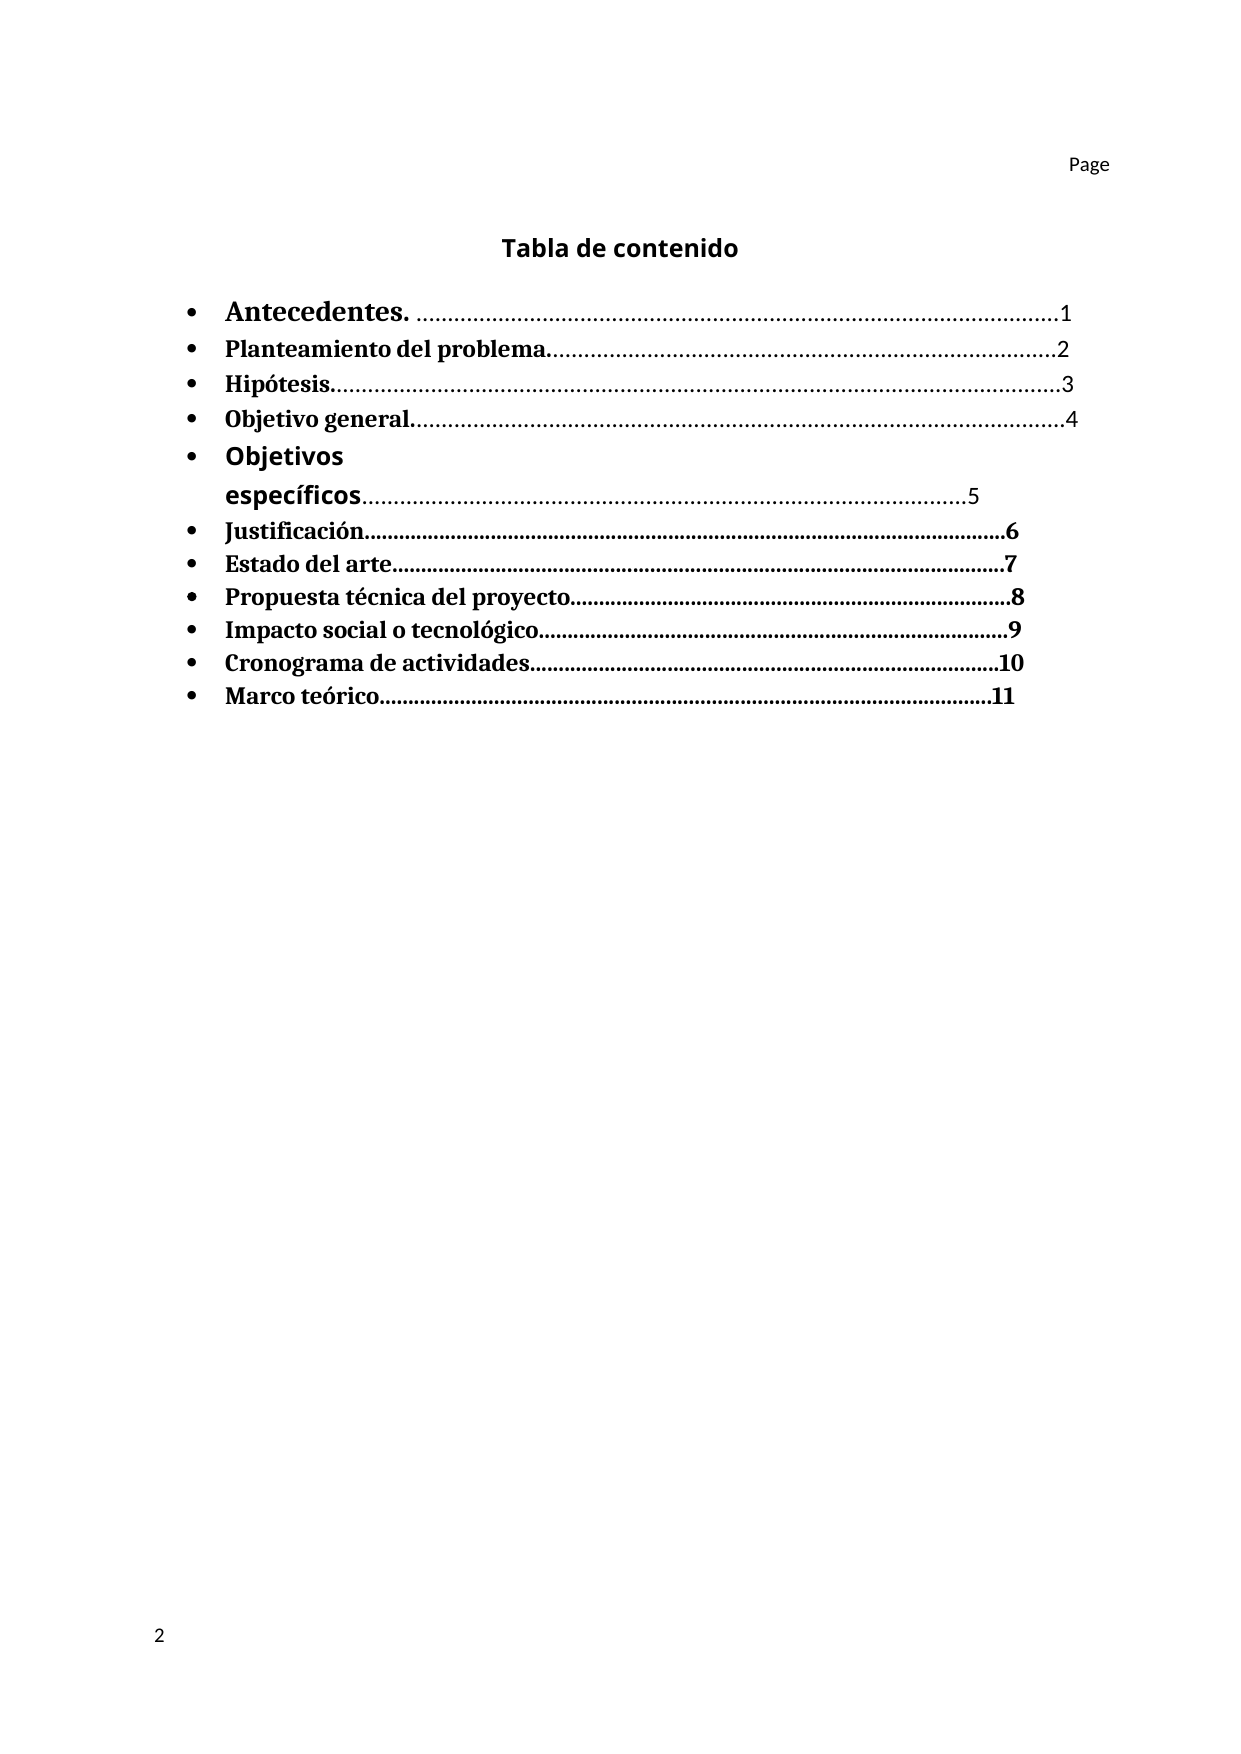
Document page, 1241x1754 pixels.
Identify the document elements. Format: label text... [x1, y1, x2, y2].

list Hipótesis....................................................................................................................3 [187, 368, 1090, 399]
list Marco teórico...........................................................................................................11 [187, 682, 1090, 711]
text Tabla de contenido [150, 231, 1090, 265]
list Impacto social o tecnológico..................................................................................9 [187, 616, 1090, 645]
list Planteamiento del problema.................................................................................2 [187, 333, 1090, 364]
list Justificación................................................................................................................6 [187, 517, 1090, 546]
list Cronograma de actividades..................................................................................10 [187, 649, 1090, 678]
list Antecedentes. ......................................................................................................1 [187, 295, 1090, 328]
list Objetivos específicos................................................................................................5 [187, 438, 1090, 512]
list Estado del arte...........................................................................................................7 [187, 550, 1090, 579]
list Objetivo general........................................................................................................4 [187, 403, 1090, 434]
list Propuesta técnica del proyecto.............................................................................8 [187, 583, 1090, 612]
